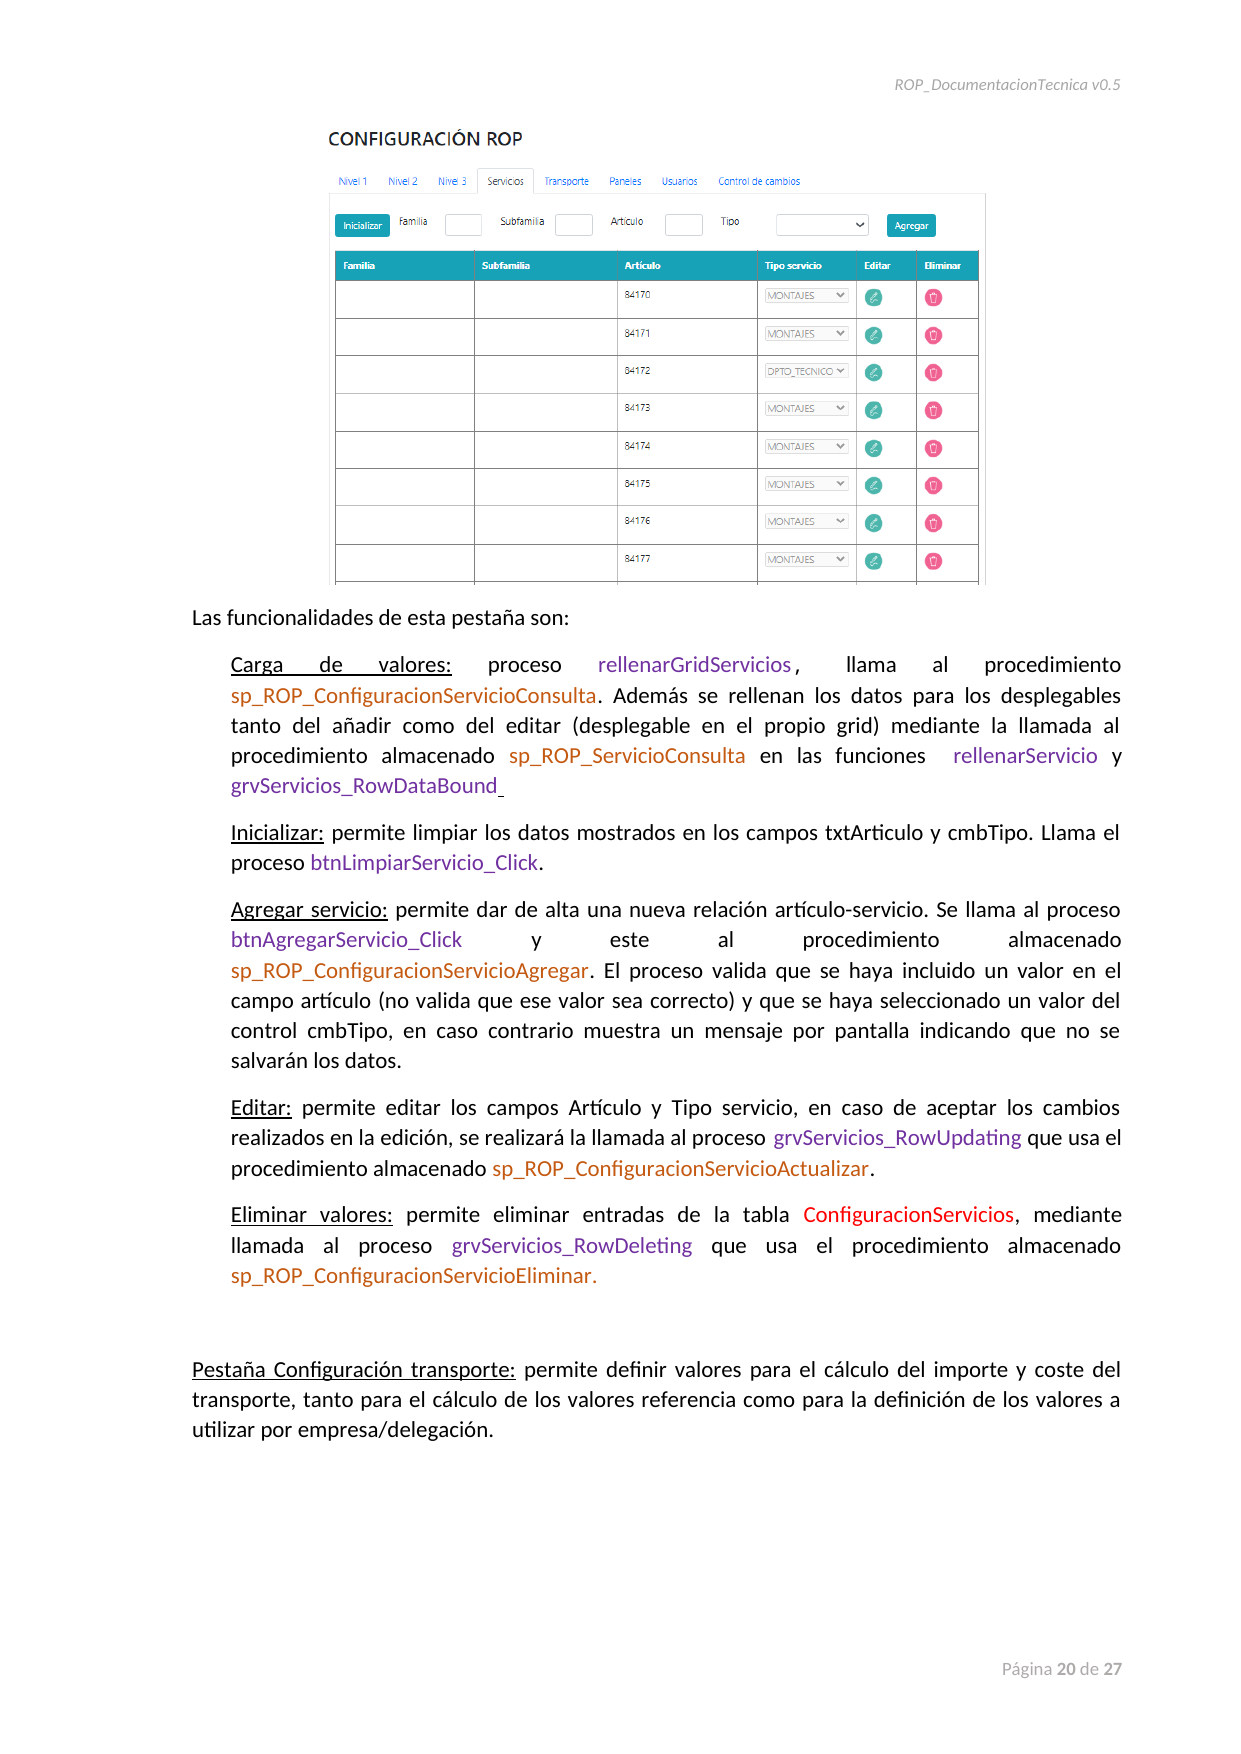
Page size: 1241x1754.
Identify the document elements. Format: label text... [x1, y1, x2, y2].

text Editar: permite editar los campos Artículo y Tipo servicio, en caso de aceptar los cambios realizados en la edición, se realizará la llamada al proceso grvServicios_RowUpdating que usa el procedimiento almacenado sp_ROP_ConfiguracionServicioActualizar. [231, 1093, 1122, 1182]
text Inicializar: permite limpiar los datos mostrados en los campos txtArticulo y cmbTipo. Llama el proceso btnLimpiarServicio_Click. [231, 818, 1122, 876]
text Eliminar valores: permite eliminar entradas de la tabla ConfiguracionServicios, mediante llamada al proceso grvServicios_RowDeleting que usa el procedimiento almacenado sp_ROP_ConfiguracionServicioEliminar. [231, 1201, 1122, 1289]
text Agregar servicio: permite dar de alta una nueva relación artículo-servicio. Se llama al proceso btnAgregarServicio_Click y este al procedimiento almacenado sp_ROP_ConfiguracionServicioAgregar. El proceso valida que se haya incluido un valor en el campo artículo (no valida que ese valor sea correcto) y que se haya seleccionado un valor del control cmbTipo, en caso contrario muestra un mensaje por pantalla indicando que no se salvarán los datos. [231, 895, 1122, 1074]
text Las funcionalidades de esta pestaña son: [192, 603, 1122, 632]
picture [322, 122, 992, 585]
text Pestaña Configuración transporte: permite definir valores para el cálculo del importe y coste del transporte, tanto para el cálculo de los valores referencia como para la definición de los valores a utilizar por empresa/delegación. [192, 1355, 1122, 1443]
text Carga de valores: proceso rellenarGridServicios, llama al procedimiento sp_ROP_ConfiguracionServicioConsulta. Además se rellenan los datos para los desplegables tanto del añadir como del editar (desplegable en el propio grid) mediante la llamada al procedimiento almacenado sp_ROP_ServicioConsulta en las funciones rellenarServicio y grvServicios_RowDataBound [231, 650, 1122, 799]
